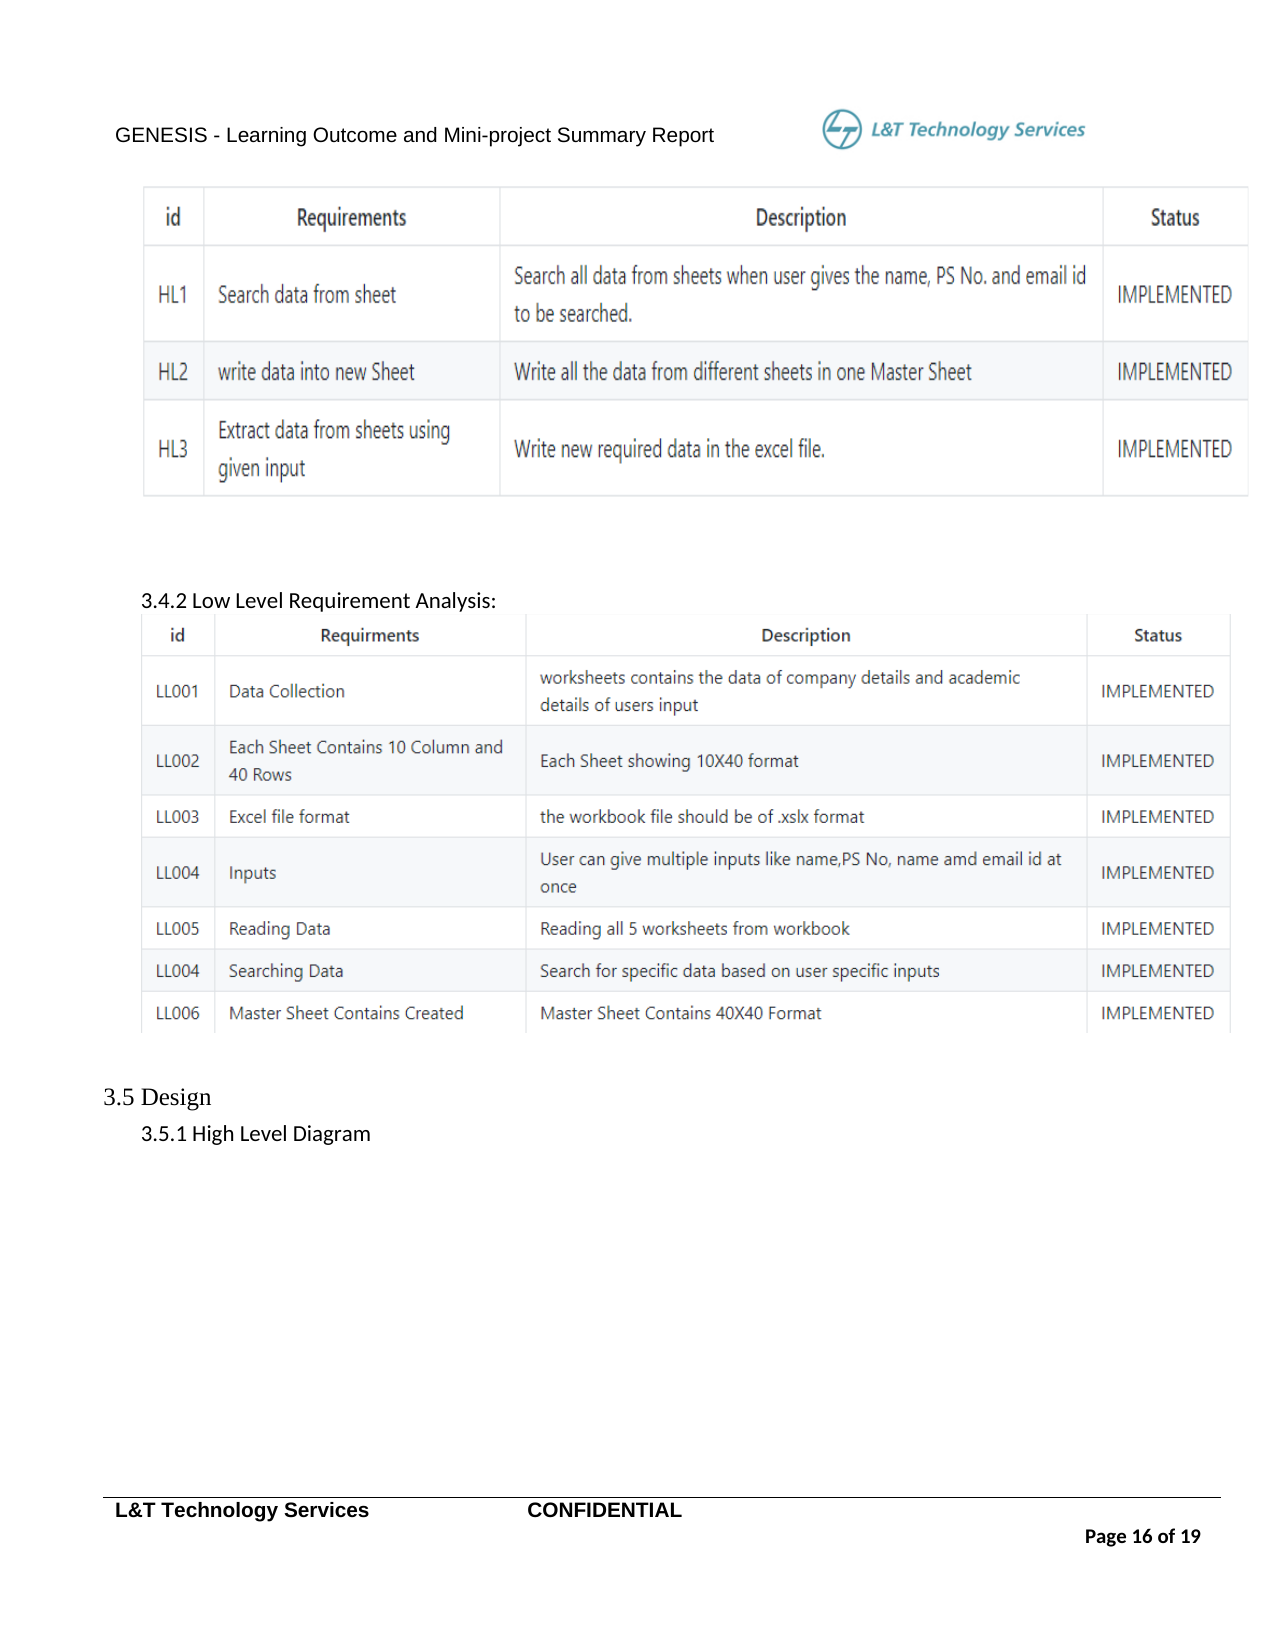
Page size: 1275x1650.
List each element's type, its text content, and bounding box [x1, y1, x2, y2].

text 3.5.1 High Level Diagram [103, 1119, 1162, 1147]
picture [140, 614, 1233, 1033]
picture [140, 185, 1249, 500]
picture [820, 98, 1087, 162]
text 3.4.2 Low Level Requirement Analysis: [103, 586, 1162, 614]
subtitle 3.5 Design [103, 1082, 1162, 1111]
